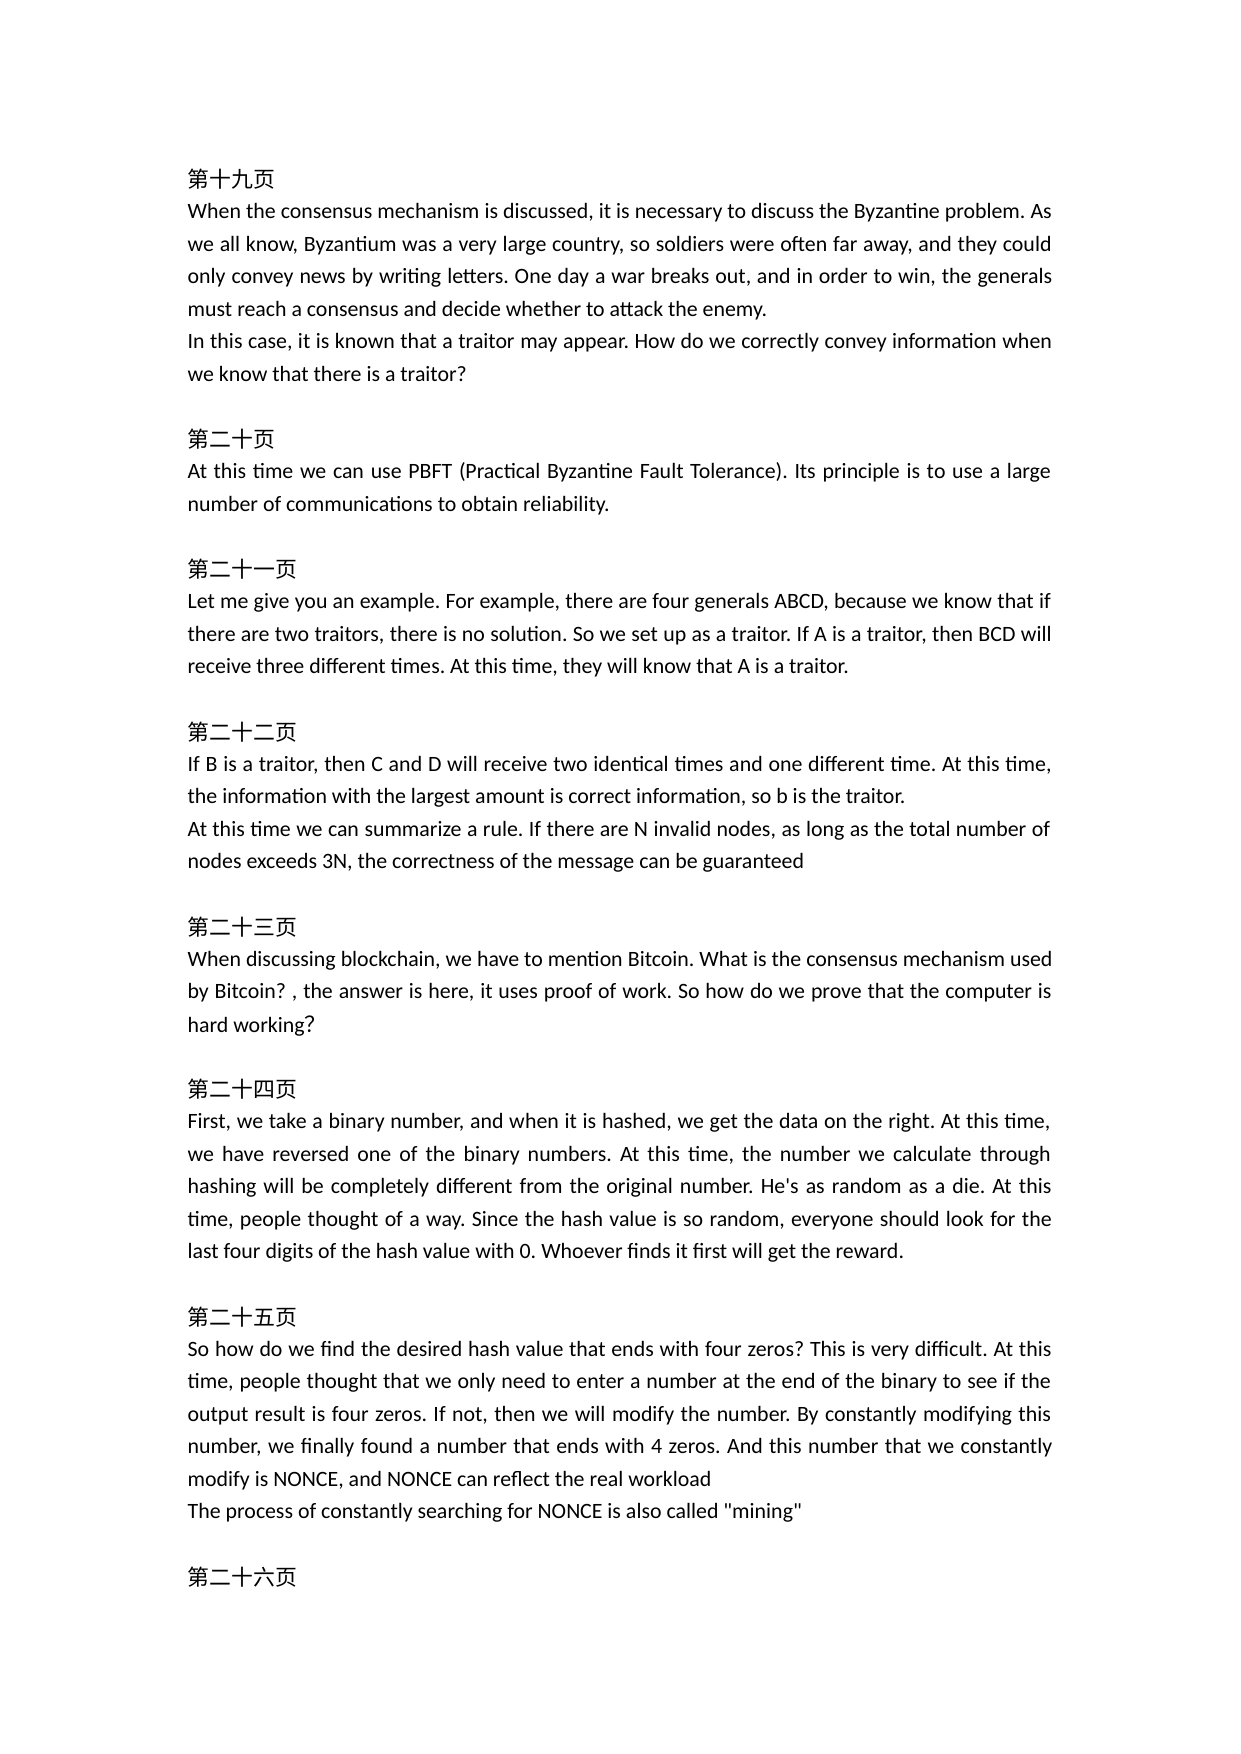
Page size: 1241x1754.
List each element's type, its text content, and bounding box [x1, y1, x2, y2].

text When discussing blockchain, we have to mention Bitcoin. What is the consensus mechanism used by Bitcoin? , the answer is here, it uses proof of work. So how do we prove that the computer is hard working？ [187, 942, 1053, 1039]
text 第二十六页 [187, 1559, 1053, 1592]
text In this case, it is known that a traitor may appear. How do we correctly convey information when we know that there is a traitor? [187, 324, 1053, 389]
text Let me give you an example. For example, there are four generals ABCD, because we know that if there are two traitors, there is no solution. So we set up as a traitor. If A is a traitor, then BCD will receive three different times. At this time, they will know that A is a traitor. [187, 584, 1053, 682]
text So how do we find the desired hash value that ends with four zeros? This is very difficult. At this time, people thought that we only need to enter a number at the end of the binary to see if the output result is four zeros. If not, then we will modify the number. By constantly modifying this number, we finally found a number that ends with 4 zeros. And this number that we constantly modify is NONCE, and NONCE can reflect the real workload [187, 1332, 1053, 1494]
text The process of constantly searching for NONCE is also called "mining" [187, 1494, 1053, 1527]
text 第二十五页 [187, 1299, 1053, 1332]
text 第二十一页 [187, 552, 1053, 584]
text 第二十页 [187, 422, 1053, 454]
text If B is a traitor, then C and D will receive two identical times and one different time. At this time, the information with the largest amount is correct information, so b is the traitor. [187, 747, 1053, 812]
text When the consensus mechanism is discussed, it is necessary to discuss the Byzantine problem. As we all know, Byzantium was a very large country, so soldiers were often far away, and they could only convey news by writing letters. One day a war breaks out, and in order to win, the generals must reach a consensus and decide whether to attack the enemy. [187, 194, 1053, 324]
text At this time we can use PBFT (Practical Byzantine Fault Tolerance). Its principle is to use a large number of communications to obtain reliability. [187, 454, 1053, 519]
text 第二十三页 [187, 909, 1053, 942]
text At this time we can summarize a rule. If there are N invalid nodes, as long as the total number of nodes exceeds 3N, the correctness of the message can be guaranteed [187, 812, 1053, 877]
text 第十九页 [187, 162, 1053, 194]
text First, we take a binary number, and when it is hashed, we get the data on the right. At this time, we have reversed one of the binary numbers. At this time, the number we calculate through hashing will be completely different from the original number. He's as random as a die. At this time, people thought of a way. Since the hash value is so random, everyone should look for the last four digits of the hash value with 0. Whoever finds it first will get the reward. [187, 1104, 1053, 1267]
text 第二十四页 [187, 1072, 1053, 1104]
text 第二十二页 [187, 714, 1053, 747]
